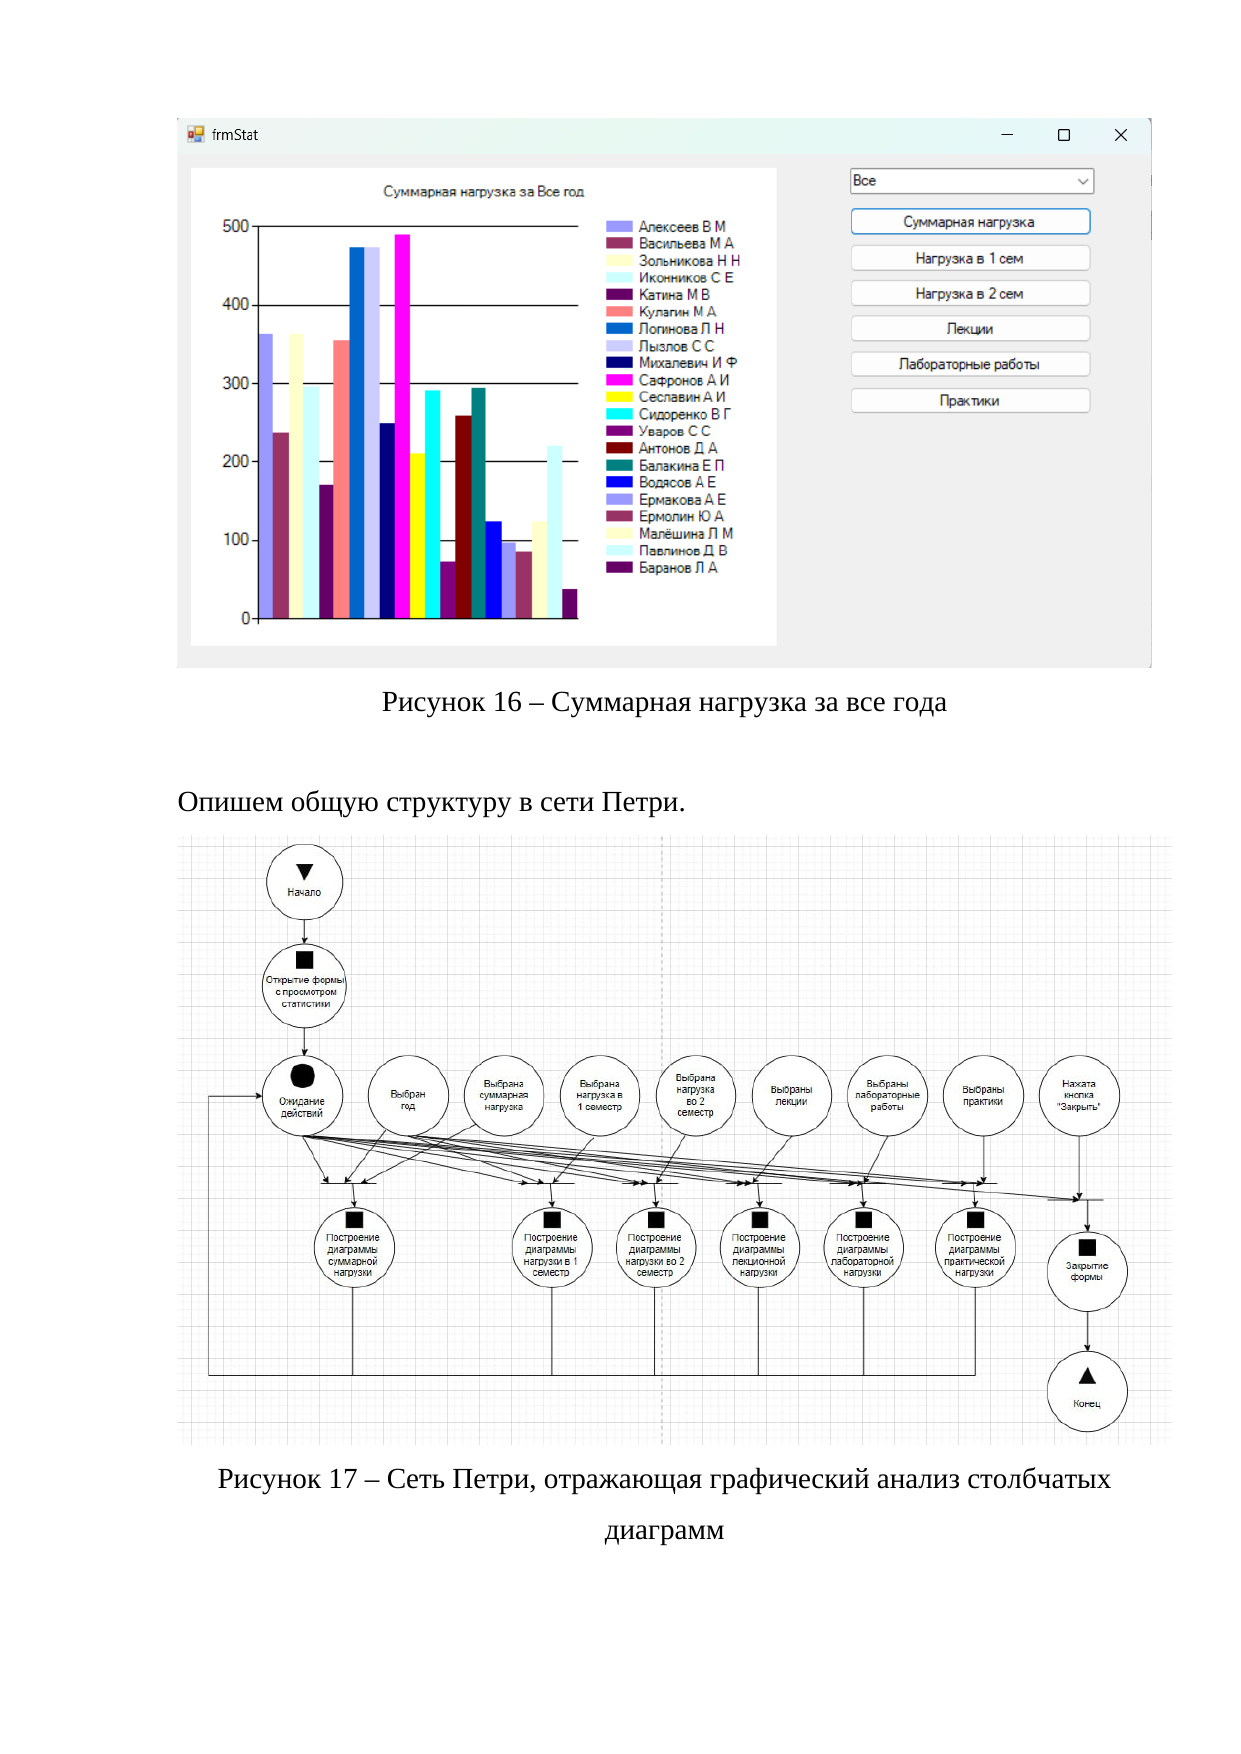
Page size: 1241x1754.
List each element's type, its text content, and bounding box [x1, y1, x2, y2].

text Опишем общую структуру в сети Петри. [177, 784, 1152, 818]
picture [177, 835, 1173, 1445]
picture [177, 118, 1152, 668]
text Рисунок 17 – Сеть Петри, отражающая графический анализ столбчатых диаграмм [177, 1462, 1152, 1546]
text Рисунок 16 – Суммарная нагрузка за все года [177, 684, 1152, 717]
